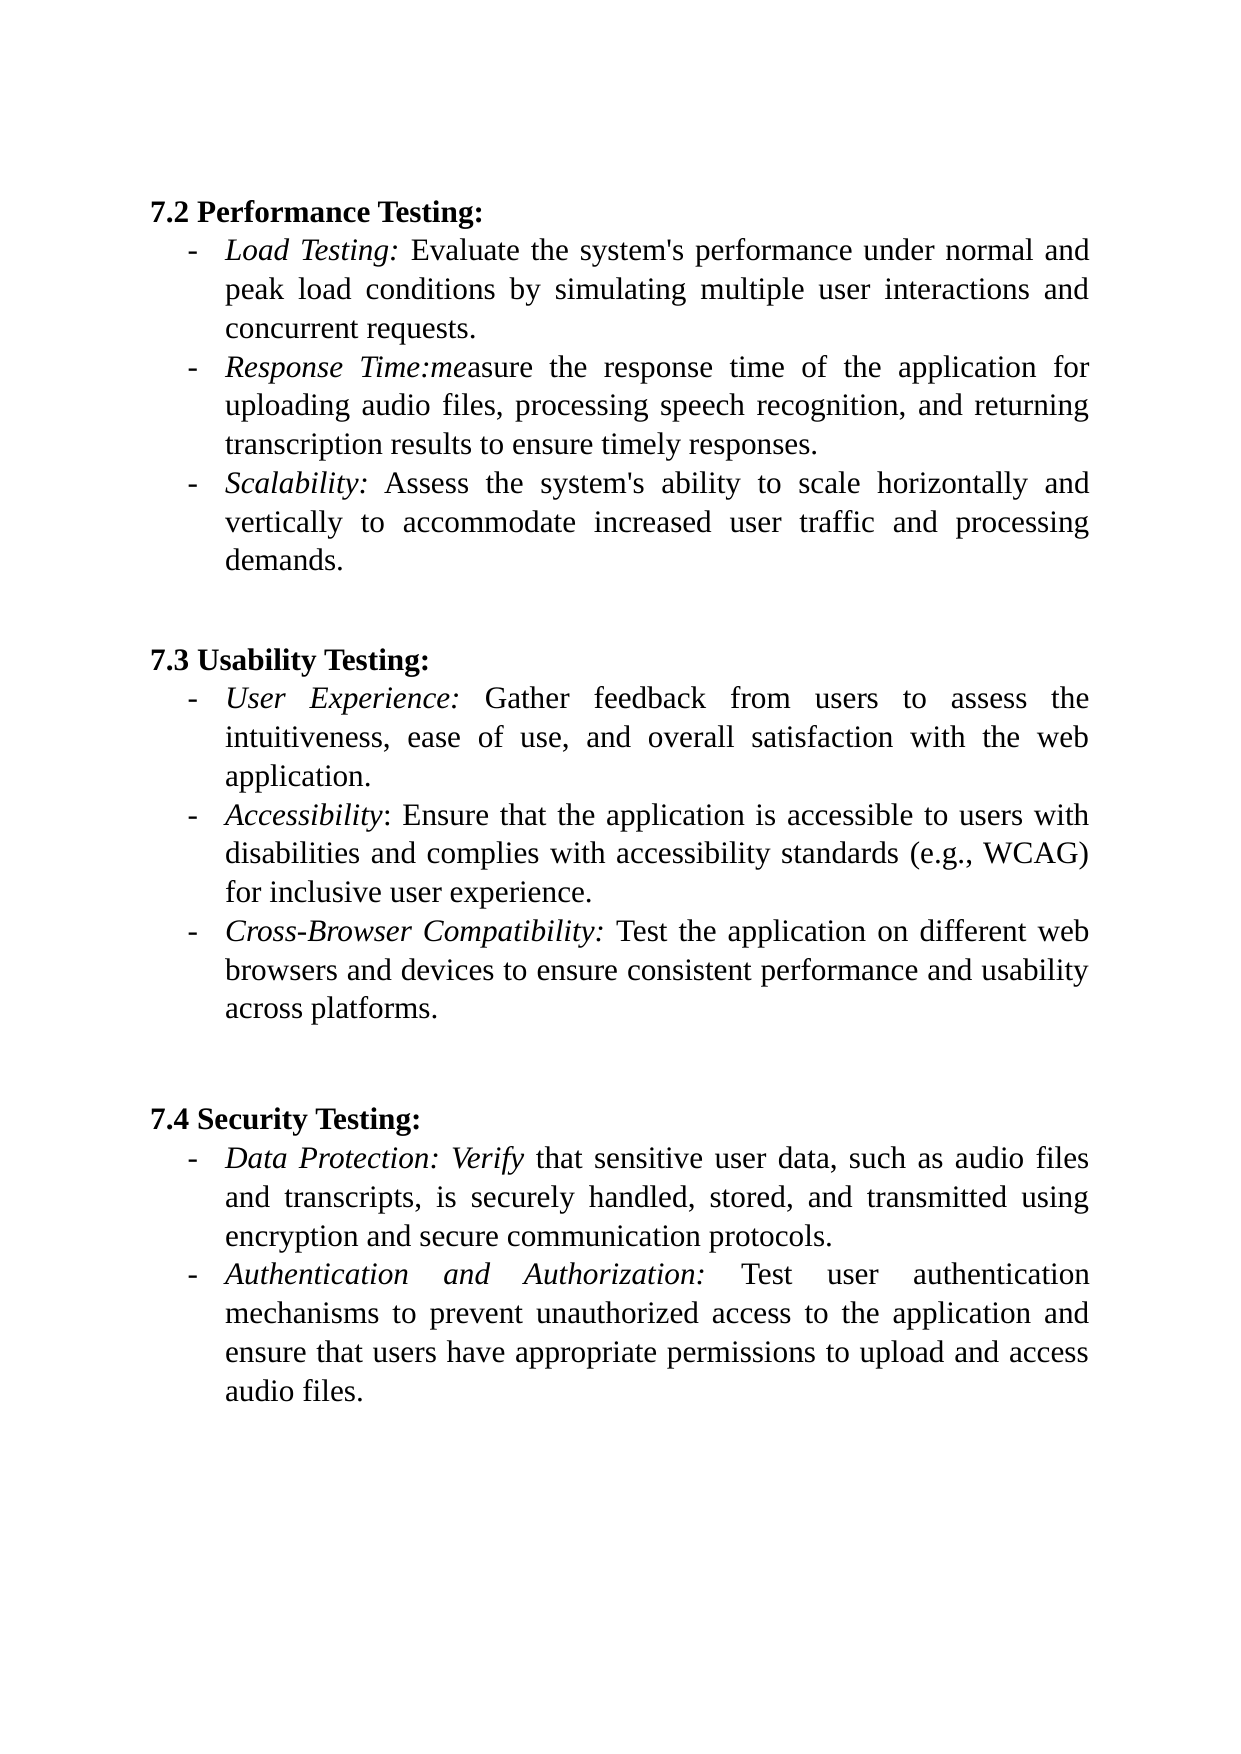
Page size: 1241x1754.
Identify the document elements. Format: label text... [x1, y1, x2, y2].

list Data Protection: Verify that sensitive user data, such as audio files and transcripts, is securely handled, stored, and transmitted using encryption and secure communication protocols. [187, 1139, 1090, 1253]
subtitle 7.3 Usability Testing: [150, 641, 1090, 677]
subtitle 7.4 Security Testing: [150, 1101, 1090, 1137]
list Cross-Browser Compatibility: Test the application on different web browsers and devices to ensure consistent performance and usability across platforms. [187, 912, 1090, 1026]
list Response Time:measure the response time of the application for uploading audio files, processing speech recognition, and returning transcription results to ensure timely responses. [187, 348, 1090, 461]
subtitle 7.2 Performance Testing: [150, 193, 1090, 229]
list Load Testing: Evaluate the system's performance under normal and peak load conditions by simulating multiple user interactions and concurrent requests. [187, 232, 1090, 345]
list Accessibility: Ensure that the application is accessible to users with disabilities and complies with accessibility standards (e.g., WCAG) for inclusive user experience. [187, 796, 1090, 909]
list Authentication and Authorization: Test user authentication mechanisms to prevent unauthorized access to the application and ensure that users have appropriate permissions to upload and access audio files. [187, 1256, 1090, 1408]
list User Experience: Gather feedback from users to assess the intuitiveness, ease of use, and overall satisfaction with the web application. [187, 680, 1090, 793]
list Scalability: Assess the system's ability to scale horizontally and vertically to accommodate increased user traffic and processing demands. [187, 464, 1090, 578]
